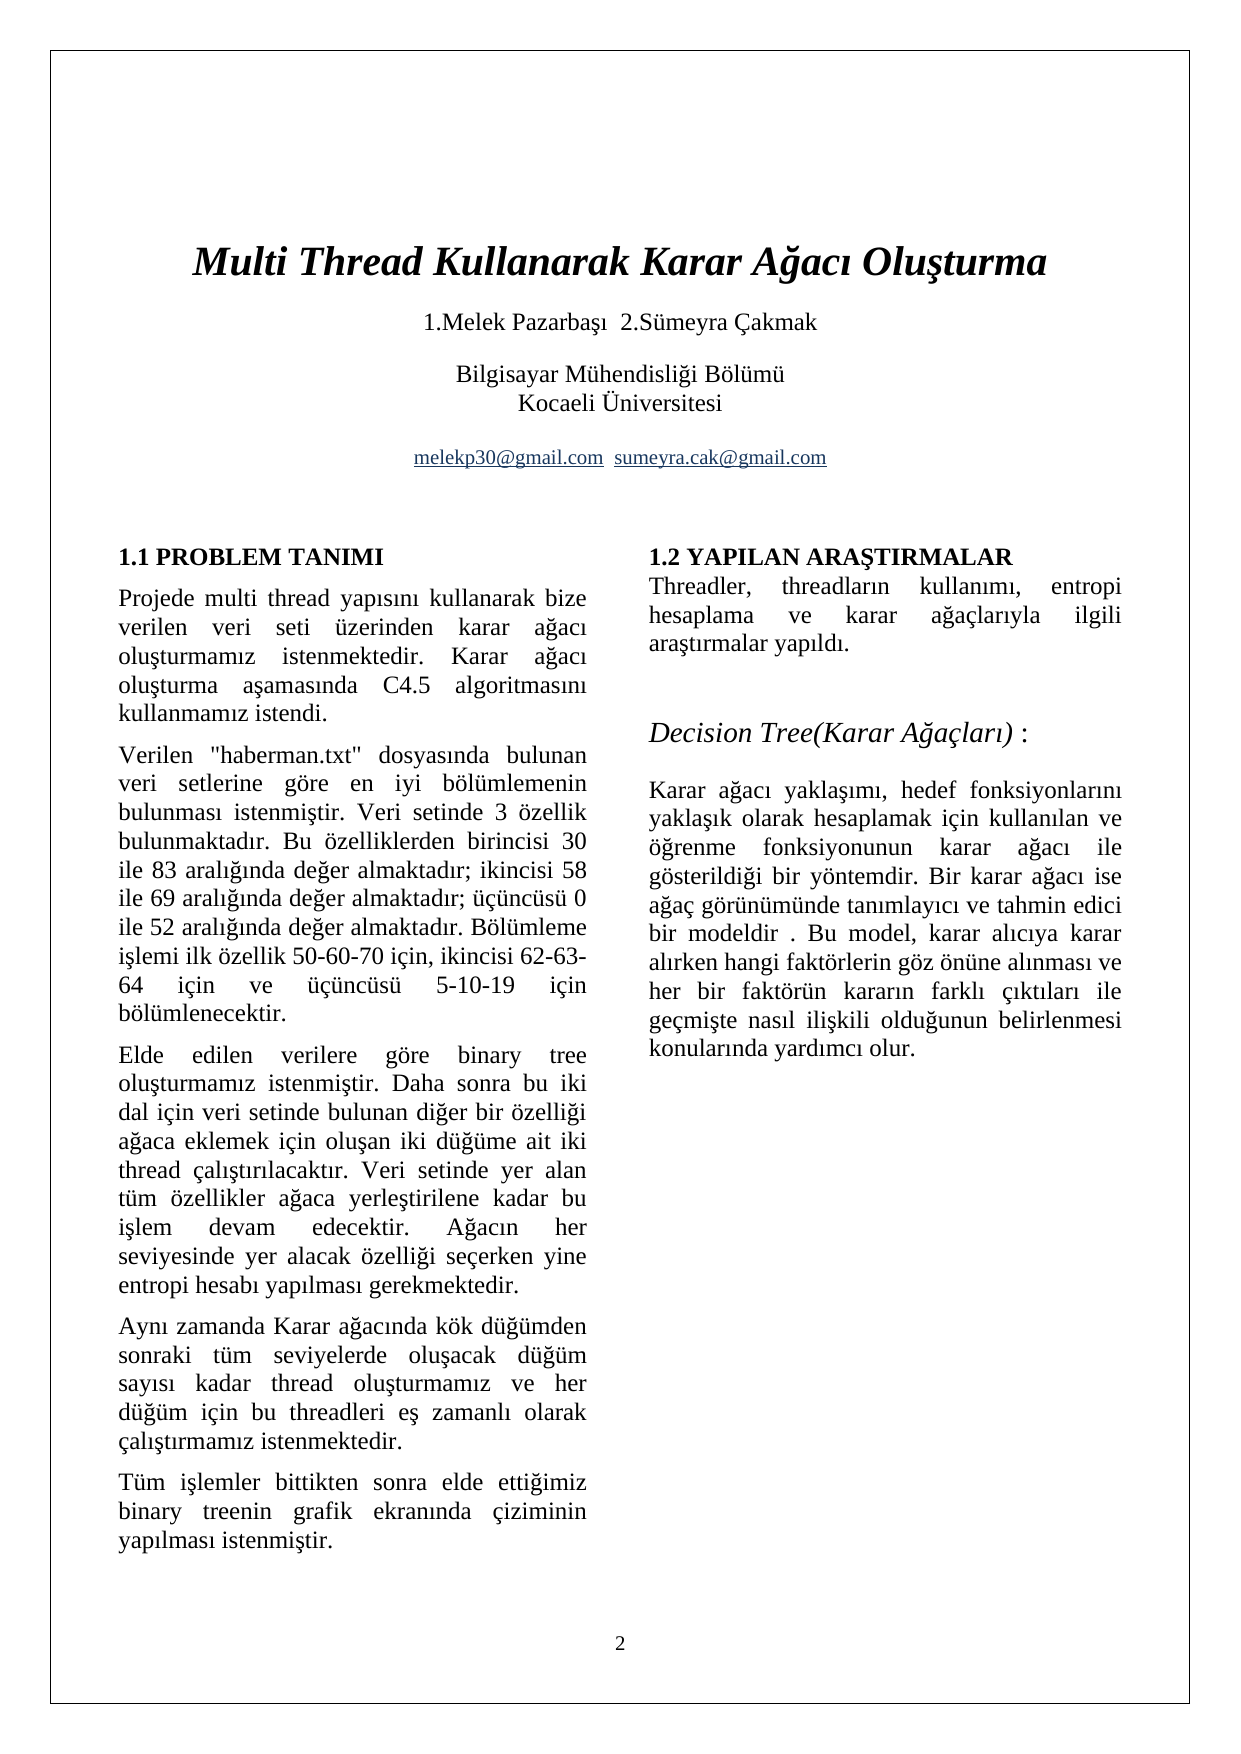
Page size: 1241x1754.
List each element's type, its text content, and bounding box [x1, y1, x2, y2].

text Kocaeli Üniversitesi [118, 388, 1122, 416]
subtitle Aynı zamanda Karar ağacında kök düğümden sonraki tüm seviyelerde oluşacak düğüm sayısı kadar thread oluşturmamız ve her düğüm için bu threadleri eş zamanlı olarak çalıştırmamız istenmektedir. [118, 1311, 587, 1455]
text 1.2 YAPILAN ARAŞTIRMALAR [648, 542, 1122, 571]
text 1.Melek Pazarbaşı 2.Sümeyra Çakmak [118, 307, 1122, 336]
subtitle Verilen "haberman.txt" dosyasında bulunan veri setlerine göre en iyi bölümlemenin bulunması istenmiştir. Veri setinde 3 özellik bulunmaktadır. Bu özelliklerden birincisi 30 ile 83 aralığında değer almaktadır; ikincisi 58 ile 69 aralığında değer almaktadır; üçüncüsü 0 ile 52 aralığında değer almaktadır. Bölümleme işlemi ilk özellik 50-60-70 için, ikincisi 62-63-64 için ve üçüncüsü 5-10-19 için bölümlenecektir. [118, 740, 587, 1027]
subtitle Tüm işlemler bittikten sonra elde ettiğimiz binary treenin grafik ekranında çiziminin yapılması istenmiştir. [118, 1467, 587, 1553]
subtitle Elde edilen verilere göre binary tree oluşturmamız istenmiştir. Daha sonra bu iki dal için veri setinde bulunan diğer bir özelliği ağaca eklemek için oluşan iki düğüme ait iki thread çalıştırılacaktır. Veri setinde yer alan tüm özellikler ağaca yerleştirilene kadar bu işlem devam edecektir. Ağacın her seviyesinde yer alacak özelliği seçerken yine entropi hesabı yapılması gerekmektedir. [118, 1040, 587, 1298]
text Karar ağacı yaklaşımı, hedef fonksiyonlarını yaklaşık olarak hesaplamak için kullanılan ve öğrenme fonksiyonunun karar ağacı ile gösterildiği bir yöntemdir. Bir karar ağacı ise ağaç görünümünde tanımlayıcı ve tahmin edici bir modeldir . Bu model, karar alıcıya karar alırken hangi faktörlerin göz önüne alınması ve her bir faktörün kararın farklı çıktıları ile geçmişte nasıl ilişkili olduğunun belirlenmesi konularında yardımcı olur. [648, 775, 1122, 1062]
text Decision Tree(Karar Ağaçları) : [648, 715, 1122, 748]
text Bilgisayar Mühendisliği Bölümü [118, 359, 1122, 388]
subtitle 1.1 PROBLEM TANIMI [118, 542, 587, 571]
text Multi Thread Kullanarak Karar Ağacı Oluşturma [118, 236, 1122, 284]
text Threadler, threadların kullanımı, entropi hesaplama ve karar ağaçlarıyla ilgili araştırmalar yapıldı. [648, 571, 1122, 657]
subtitle Projede multi thread yapısını kullanarak bize verilen veri seti üzerinden karar ağacı oluşturmamız istenmektedir. Karar ağacı oluşturma aşamasında C4.5 algoritmasını kullanmamız istendi. [118, 583, 587, 727]
text melekp30@gmail.com sumeyra.cak@gmail.com [118, 445, 1122, 469]
